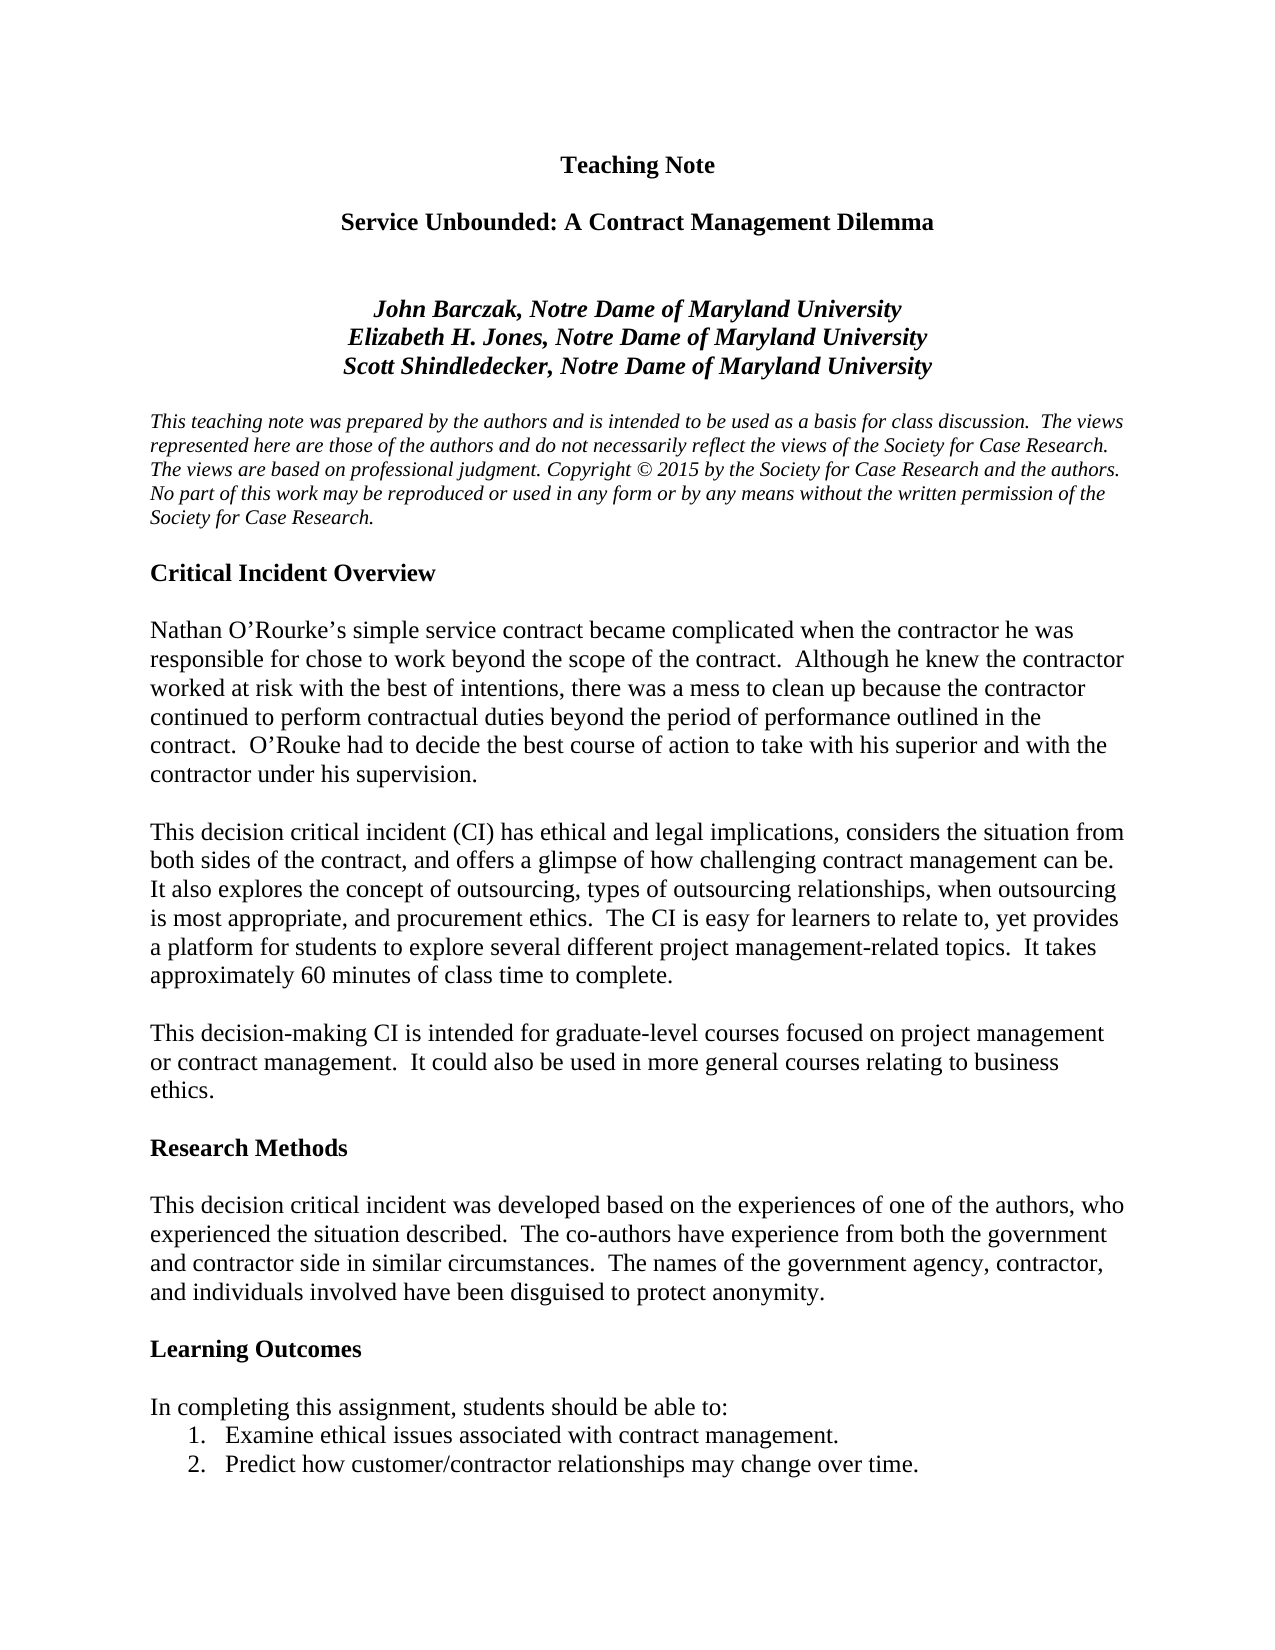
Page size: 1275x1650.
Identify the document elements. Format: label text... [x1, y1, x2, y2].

text This decision-making CI is intended for graduate-level courses focused on project management or contract management. It could also be used in more general courses relating to business ethics. [150, 1018, 1125, 1104]
text In completing this assignment, students should be able to: [150, 1392, 1125, 1420]
text Critical Incident Overview [150, 558, 1125, 587]
list Examine ethical issues associated with contract management. [187, 1420, 1125, 1449]
text This decision critical incident (CI) has ethical and legal implications, considers the situation from both sides of the contract, and offers a glimpse of how challenging contract management can be. It also explores the concept of outsourcing, types of outsourcing relationships, when outsourcing is most appropriate, and procurement ethics. The CI is easy for learners to relate to, yet provides a platform for students to explore several different project management-related topics. It takes approximately 60 minutes of class time to complete. [150, 817, 1125, 989]
text This decision critical incident was developed based on the experiences of one of the authors, who experienced the situation described. The co-authors have experience from both the government and contractor side in similar circumstances. The names of the government agency, contractor, and individuals involved have been disguised to protect anonymity. [150, 1190, 1125, 1305]
text This teaching note was prepared by the authors and is intended to be used as a basis for class discussion. The views represented here are those of the authors and do not necessarily reflect the views of the Society for Case Research. The views are based on professional judgment. Copyright © 2015 by the Society for Case Research and the authors. No part of this work may be reproduced or used in any form or by any means without the written permission of the Society for Case Research. [150, 409, 1125, 529]
text Elizabeth H. Jones, Notre Dame of Maryland University [150, 322, 1125, 351]
text Scott Shindledecker, Notre Dame of Maryland University [150, 351, 1125, 380]
text Research Methods [150, 1133, 1125, 1162]
text Teaching Note [150, 150, 1125, 179]
list Predict how customer/contractor relationships may change over time. [187, 1449, 1125, 1478]
text John Barczak, Notre Dame of Maryland University [150, 294, 1125, 322]
text Service Unbounded: A Contract Management Dilemma [150, 207, 1125, 236]
text Learning Outcomes [150, 1334, 1125, 1363]
text Nathan O’Rourke’s simple service contract became complicated when the contractor he was responsible for chose to work beyond the scope of the contract. Although he knew the contractor worked at risk with the best of intentions, there was a mess to clean up because the contractor continued to perform contractual duties beyond the period of performance outlined in the contract. O’Rouke had to decide the best course of action to take with his superior and with the contractor under his supervision. [150, 615, 1125, 788]
